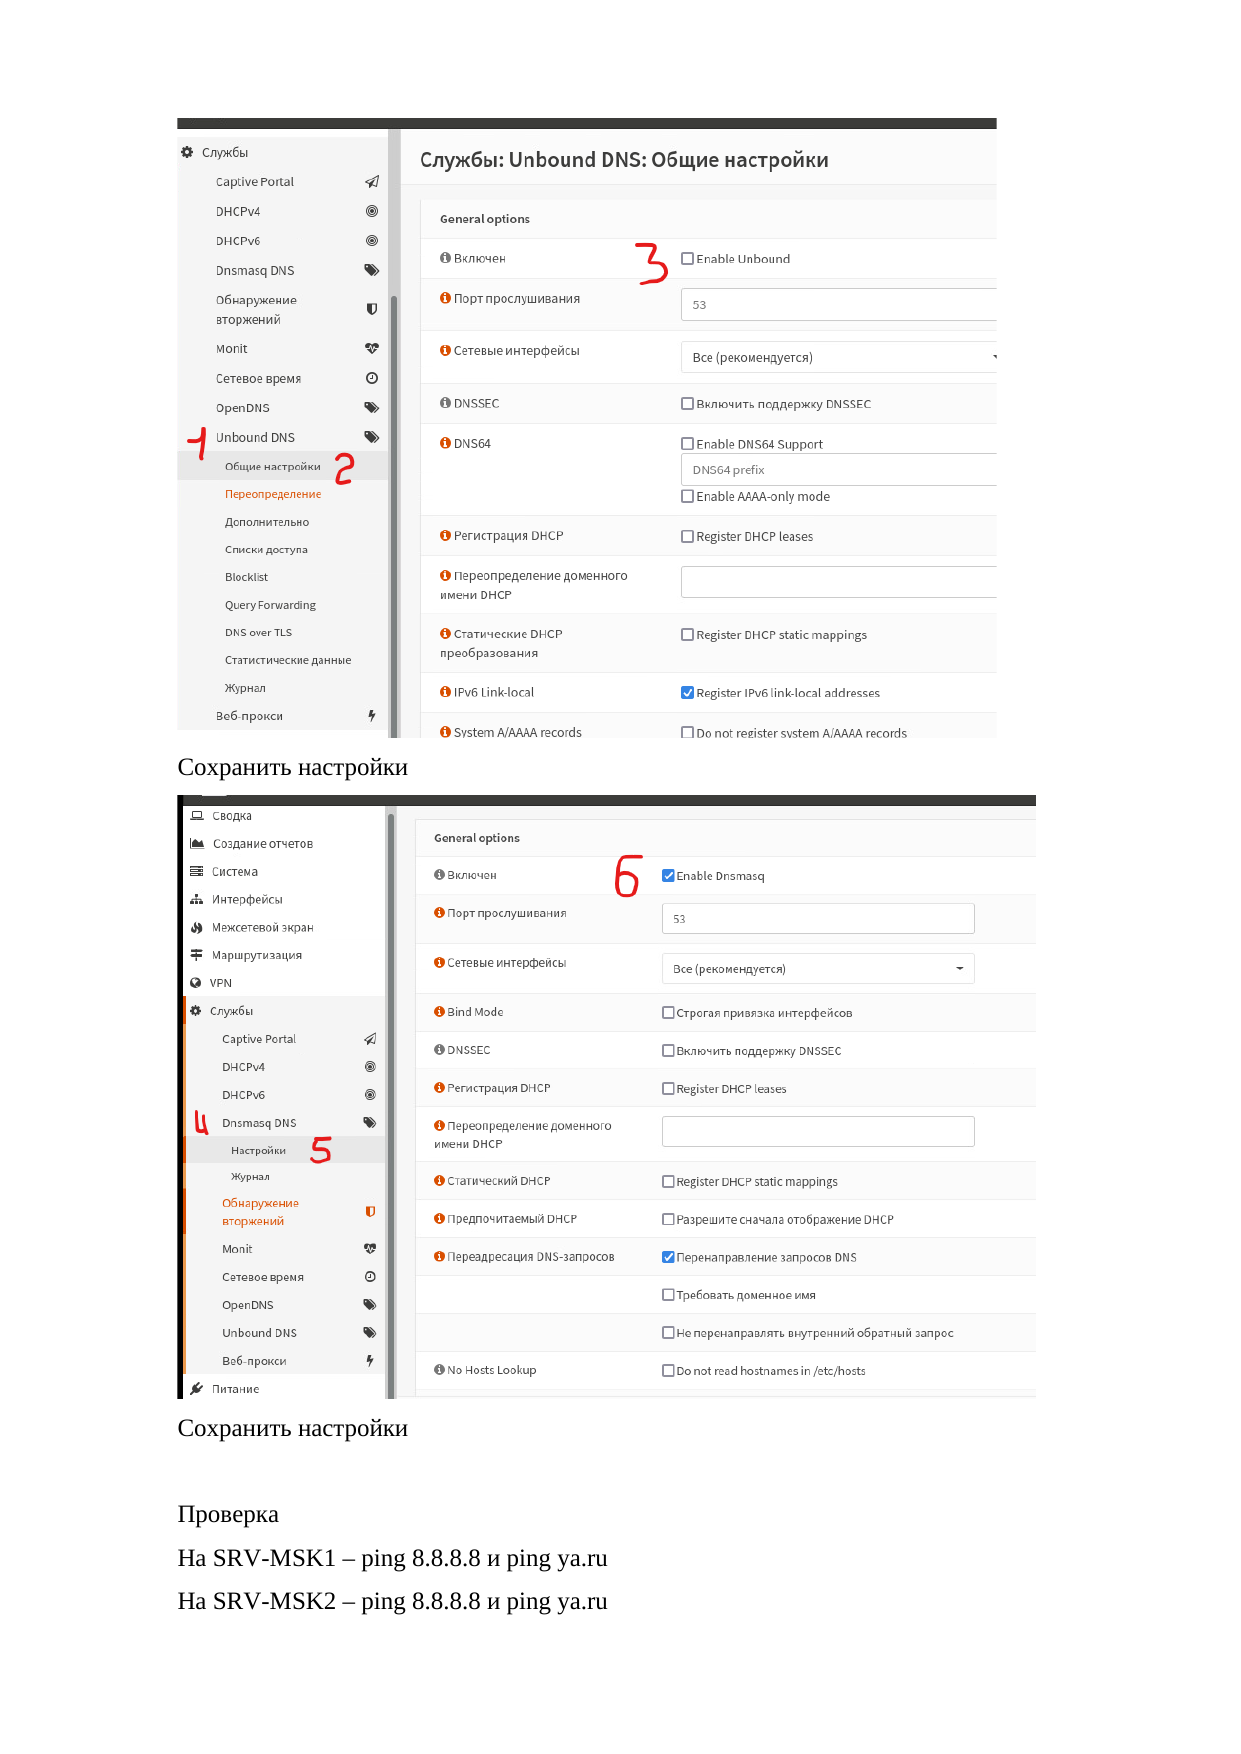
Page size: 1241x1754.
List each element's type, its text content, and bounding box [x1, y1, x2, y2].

text Проверка [177, 1499, 1152, 1528]
text Сохранить настройки [177, 752, 1152, 781]
text На SRV-MSK2 – ping 8.8.8.8 и ping ya.ru [177, 1586, 1152, 1614]
text Сохранить настройки [177, 1413, 1152, 1442]
picture [177, 795, 1036, 1399]
text На SRV-MSK1 – ping 8.8.8.8 и ping ya.ru [177, 1543, 1152, 1571]
picture [177, 118, 997, 738]
